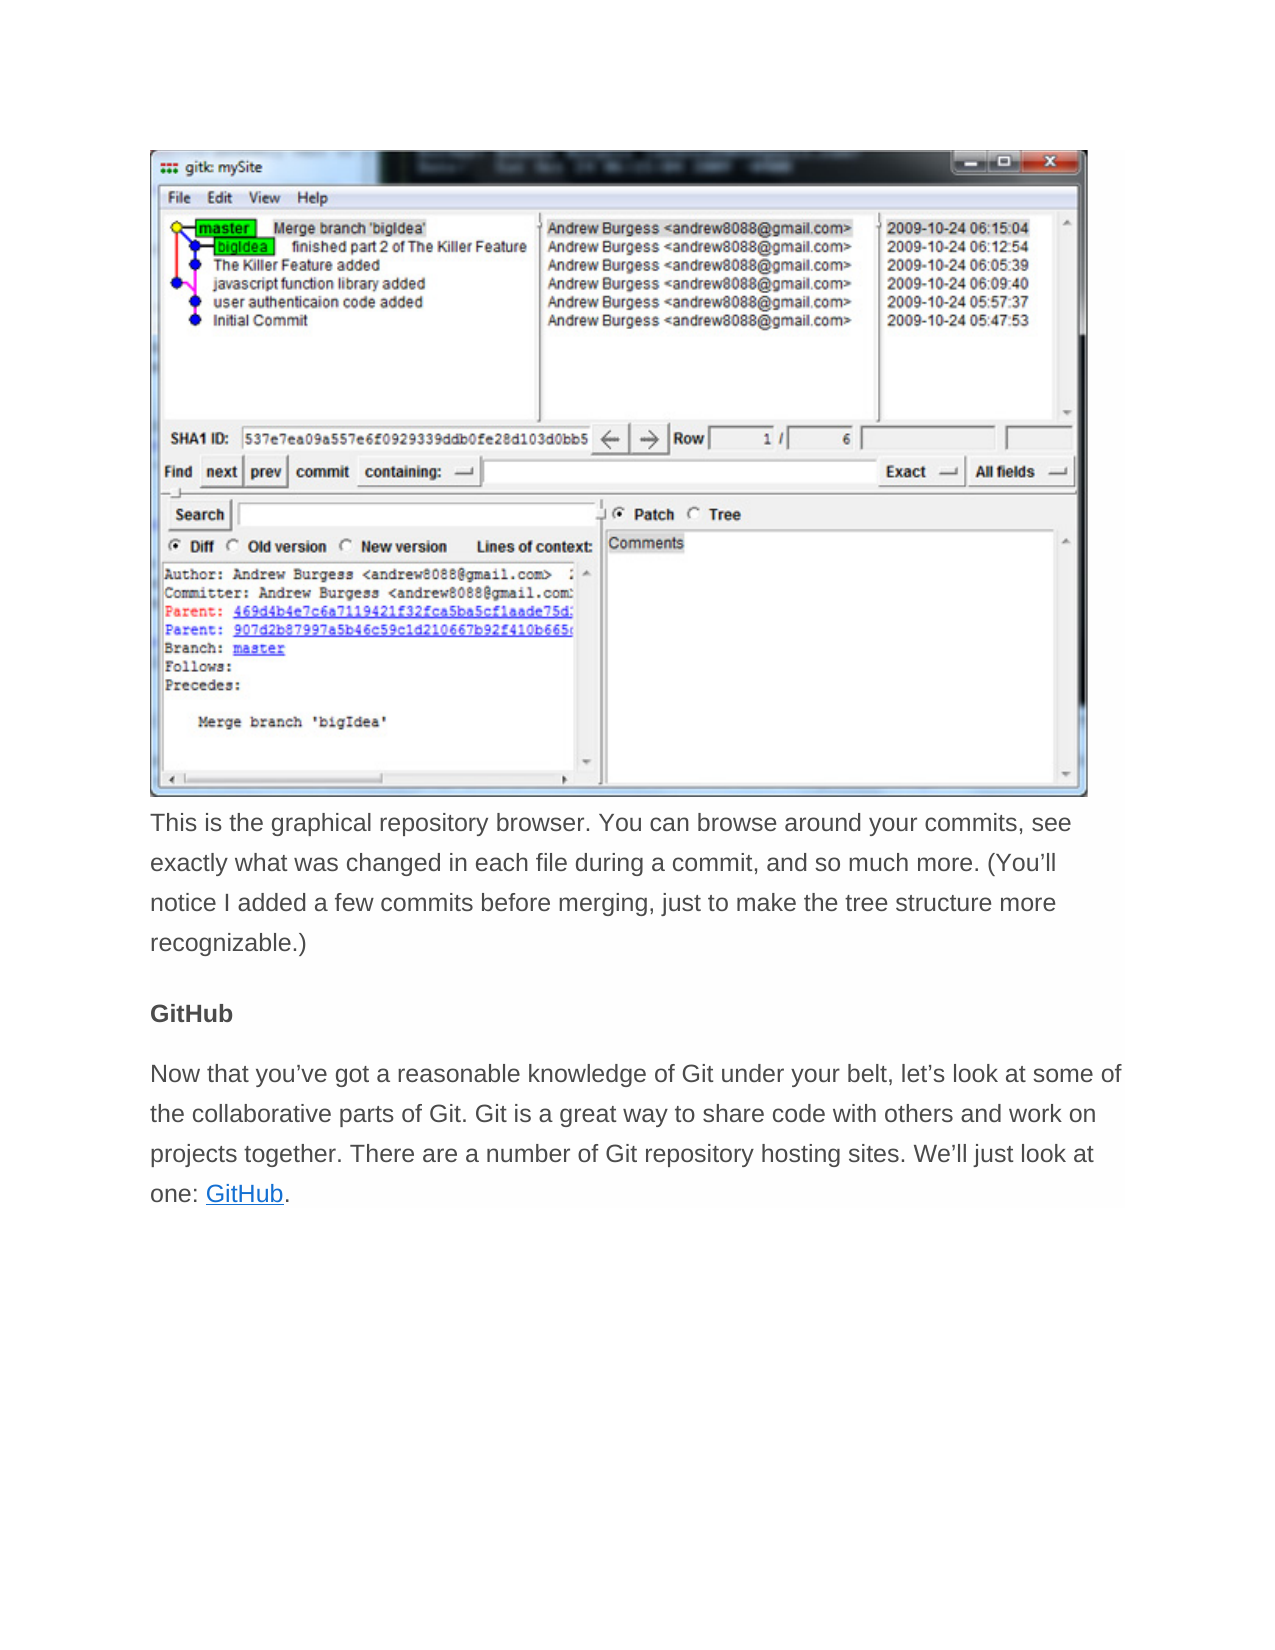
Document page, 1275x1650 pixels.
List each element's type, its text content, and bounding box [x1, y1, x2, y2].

text Now that you’ve got a reasonable knowledge of Git under your belt, let’s look at some of the collaborative parts of Git. Git is a great way to share code with others and work on projects together. There are a number of Git repository hosting sites. We’ll just look at one: GitHub. [150, 1048, 1125, 1208]
text GitHub [150, 997, 1125, 1027]
picture [150, 150, 1088, 797]
text This is the graphical repository browser. You can browse around your commits, see exactly what was changed in each file during a commit, and so much more. (You’ll notice I added a few commits before merging, just to make the tree structure more recognizable.) [150, 797, 1125, 957]
